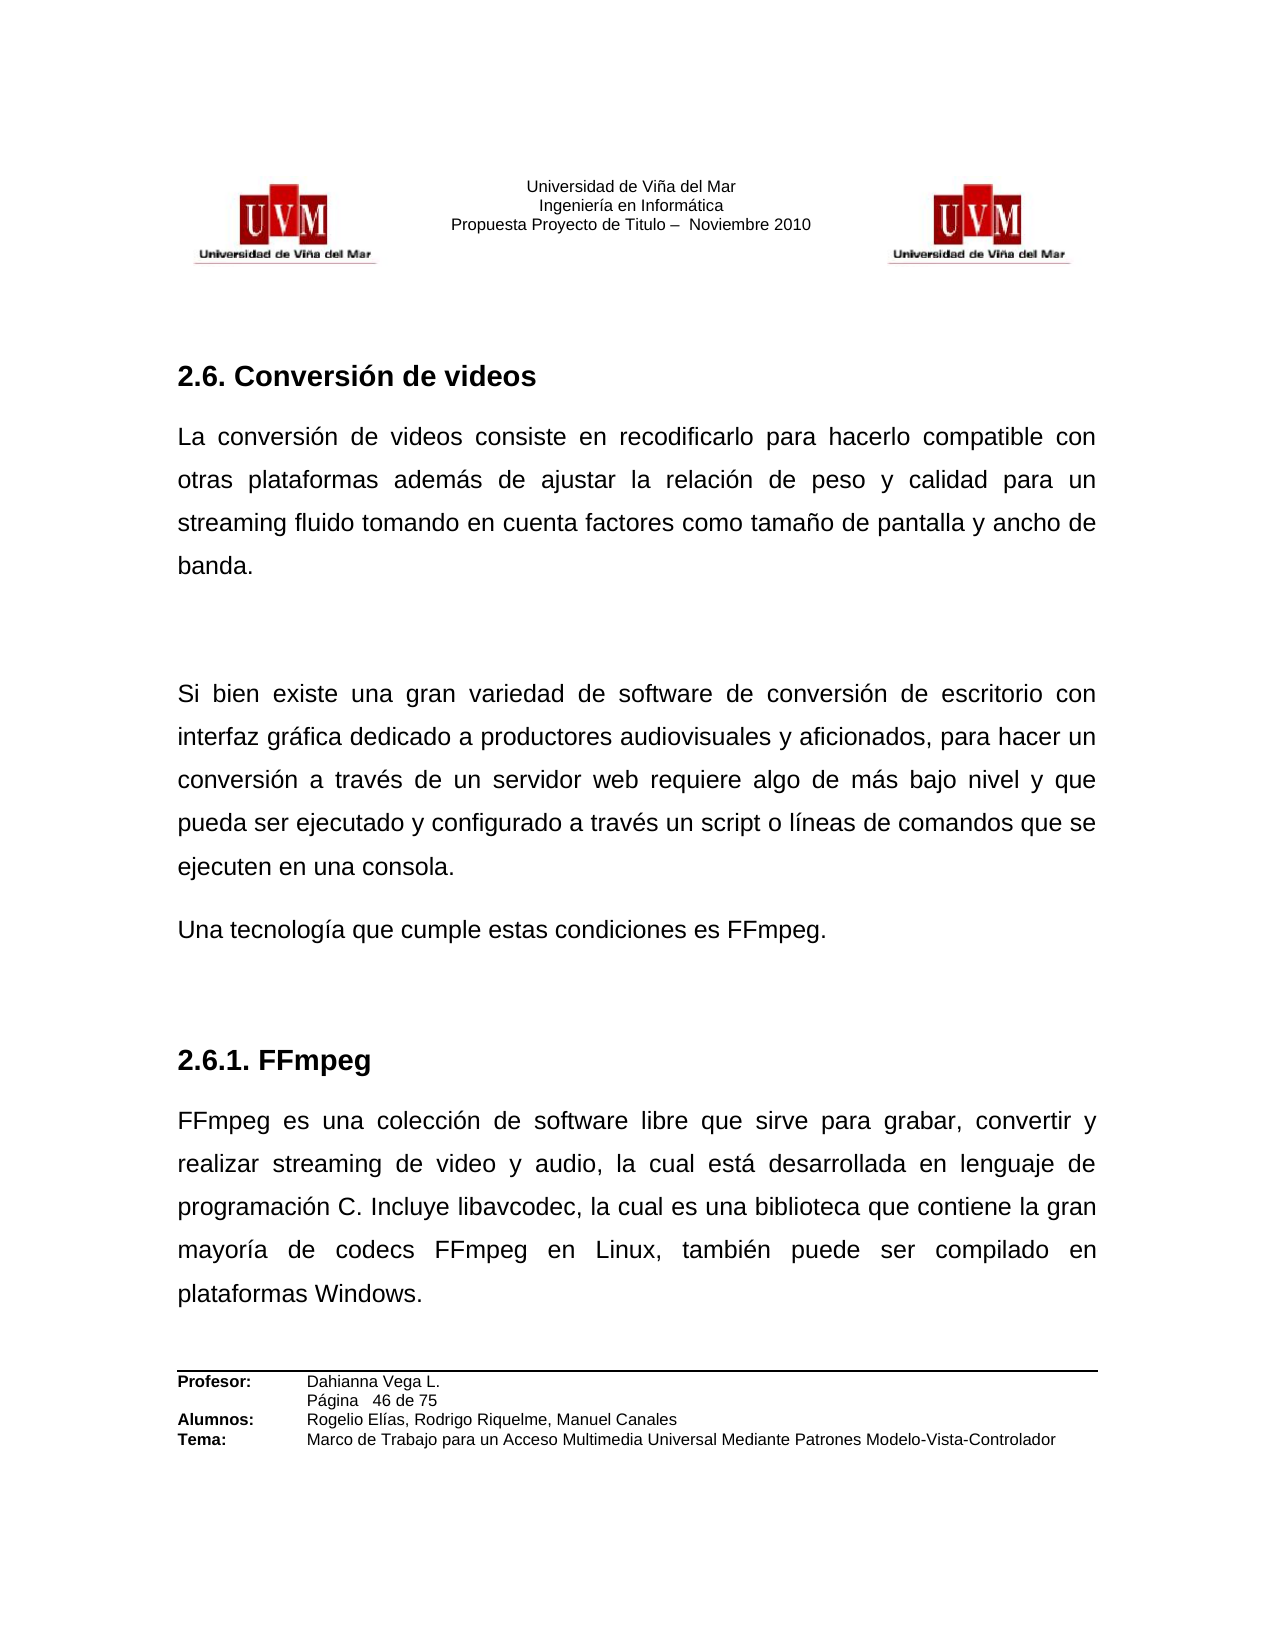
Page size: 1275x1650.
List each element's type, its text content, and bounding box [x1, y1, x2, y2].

text FFmpeg es una colección de software libre que sirve para grabar, convertir y realizar streaming de video y audio, la cual está desarrollada en lenguaje de programación C. Incluye libavcodec, la cual es una biblioteca que contiene la gran mayoría de codecs FFmpeg en Linux, también puede ser compilado en plataformas Windows. [177, 1106, 1098, 1307]
text Una tecnología que cumple estas condiciones es FFmpeg. [177, 915, 1098, 944]
text La conversión de videos consiste en recodificarlo para hacerlo compatible con otras plataformas además de ajustar la relación de peso y calidad para un streaming fluido tomando en cuenta factores como tamaño de pantalla y ancho de banda. [177, 422, 1098, 580]
picture [177, 176, 390, 267]
picture [871, 176, 1084, 267]
subtitle 2.6.1. FFmpeg [177, 1043, 1098, 1077]
text Si bien existe una gran variedad de software de conversión de escritorio con interfaz gráfica dedicado a productores audiovisuales y aficionados, para hacer un conversión a través de un servidor web requiere algo de más bajo nivel y que pueda ser ejecutado y configurado a través un script o líneas de comandos que se ejecuten en una consola. [177, 679, 1098, 880]
subtitle 2.6. Conversión de videos [177, 359, 1098, 392]
